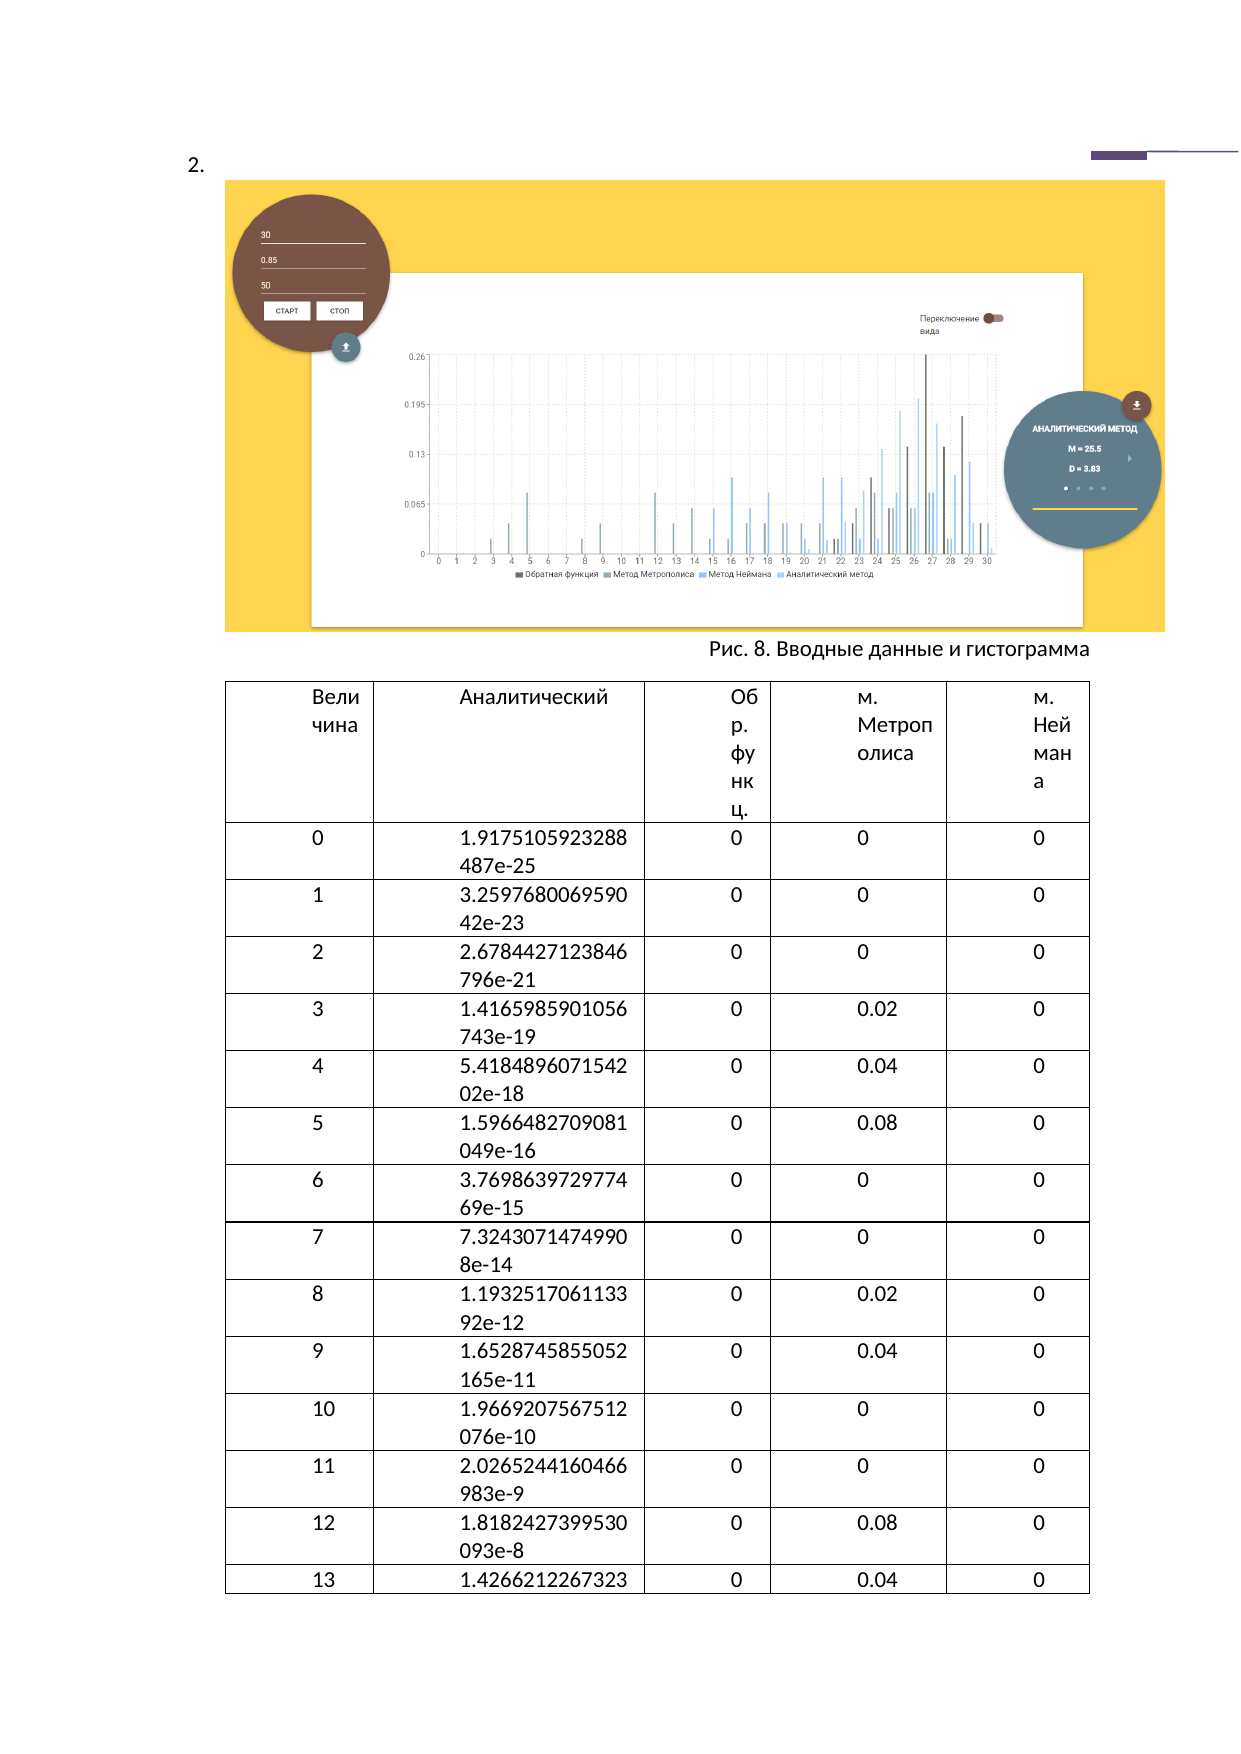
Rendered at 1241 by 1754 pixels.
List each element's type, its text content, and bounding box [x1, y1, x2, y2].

table_cell 0 [645, 1165, 770, 1221]
table_cell 0 [947, 937, 1089, 993]
table_cell 0.02 [771, 1280, 946, 1336]
list Рис. 8. Вводные данные и гистограмма [225, 634, 1090, 662]
table_cell 0.02 [771, 994, 946, 1050]
table_cell 9 [226, 1337, 373, 1393]
table_cell 8 [226, 1280, 373, 1336]
table_cell 1.5966482709081049e-16 [374, 1108, 644, 1164]
table_cell 2 [226, 937, 373, 993]
table_cell 0.04 [771, 1337, 946, 1393]
table_cell 0 [947, 1223, 1089, 1278]
table_cell 3.259768006959042e-23 [374, 880, 644, 936]
table_cell 0 [771, 880, 946, 936]
table_cell 0 [947, 880, 1089, 936]
table_cell 1.6528745855052165e-11 [374, 1337, 644, 1393]
table_cell 0 [771, 937, 946, 993]
table_cell 0 [947, 1280, 1089, 1336]
table_cell 0 [645, 823, 770, 879]
table_cell 2.6784427123846796e-21 [374, 937, 644, 993]
table_cell 1.193251706113392e-12 [374, 1280, 644, 1336]
table_cell 0 [771, 1451, 946, 1507]
table_cell 0.08 [771, 1108, 946, 1164]
table_cell 0 [645, 1394, 770, 1450]
table_cell 1.4165985901056743e-19 [374, 994, 644, 1050]
table_cell 2.0265244160466983e-9 [374, 1451, 644, 1507]
table_cell 0 [645, 1280, 770, 1336]
table_cell 0 [947, 1108, 1089, 1164]
table_cell 13 [226, 1565, 373, 1593]
table_cell 3 [226, 994, 373, 1050]
table_cell 0 [771, 823, 946, 879]
table_cell 0 [771, 1394, 946, 1450]
table_cell 0 [645, 1337, 770, 1393]
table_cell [374, 1565, 644, 1593]
picture [225, 180, 1166, 632]
table_cell 7 [226, 1223, 373, 1278]
table_cell 0 [947, 1565, 1089, 1593]
table_cell 0 [947, 1337, 1089, 1393]
table_header Обр. функц. [645, 682, 770, 822]
table_cell 4 [226, 1051, 373, 1107]
table_cell 0 [226, 823, 373, 879]
table_cell 0 [947, 1394, 1089, 1450]
table_header м. Неймана [947, 682, 1089, 822]
table_cell 0 [771, 1223, 946, 1278]
table_cell 0 [947, 1051, 1089, 1107]
table_cell 0 [947, 1165, 1089, 1221]
table_cell 0.04 [771, 1565, 946, 1593]
table_cell 0 [947, 1451, 1089, 1507]
table_cell 1.9175105923288487e-25 [374, 823, 644, 879]
table_header м. Метрополиса [771, 682, 946, 822]
table_cell 0 [947, 823, 1089, 879]
table_cell 0 [645, 1565, 770, 1593]
table_cell 1 [226, 880, 373, 936]
table_cell 0 [645, 880, 770, 936]
table_cell 0.04 [771, 1051, 946, 1107]
table_cell 3.769863972977469e-15 [374, 1165, 644, 1221]
table_cell 0.08 [771, 1508, 946, 1564]
table_cell 0 [645, 994, 770, 1050]
table_cell 11 [226, 1451, 373, 1507]
table_cell 10 [226, 1394, 373, 1450]
table_cell 5 [226, 1108, 373, 1164]
table_cell 5.418489607154202e-18 [374, 1051, 644, 1107]
table_header Аналитический [374, 682, 644, 822]
table_cell 6 [226, 1165, 373, 1221]
table_cell 0 [645, 1223, 770, 1278]
table_cell 0 [645, 1108, 770, 1164]
table_cell 0 [771, 1165, 946, 1221]
table_cell 12 [226, 1508, 373, 1564]
table_cell 0 [645, 1451, 770, 1507]
table_cell 0 [645, 1051, 770, 1107]
table_cell 1.8182427399530093e-8 [374, 1508, 644, 1564]
table_cell 0 [645, 1508, 770, 1564]
table_cell 0 [947, 994, 1089, 1050]
table_header Величина [226, 682, 373, 822]
table_cell 0 [645, 937, 770, 993]
table_cell 7.32430714749908e-14 [374, 1223, 644, 1278]
table_cell 1.9669207567512076e-10 [374, 1394, 644, 1450]
table_cell 0 [947, 1508, 1089, 1564]
